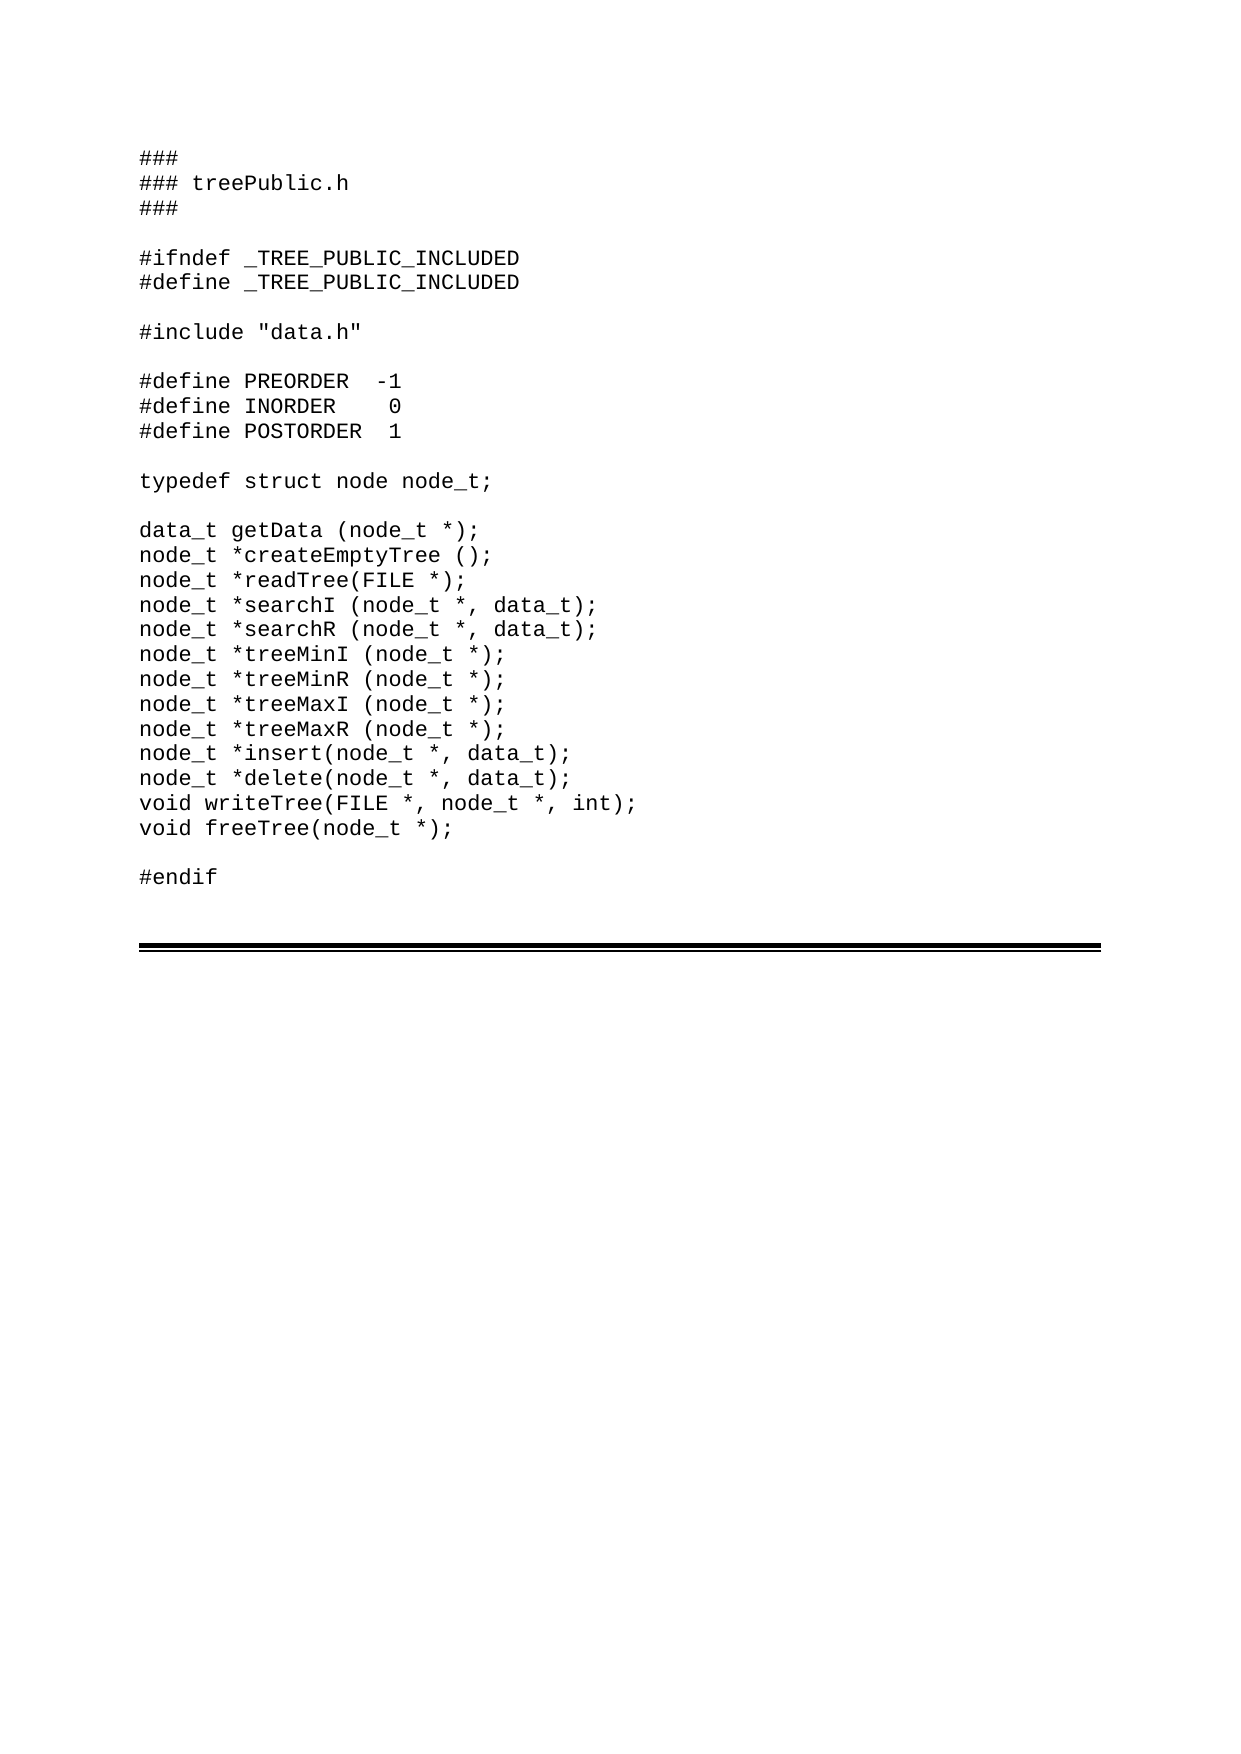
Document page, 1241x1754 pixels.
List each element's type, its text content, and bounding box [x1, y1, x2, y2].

text #endif [139, 867, 1101, 891]
text void freeTree(node_t *); [139, 817, 1101, 842]
text #define POSTORDER 1 [139, 420, 1101, 445]
text ### treePublic.h [139, 172, 1101, 197]
text node_t *readTree(FILE *); [139, 569, 1101, 594]
text #include "data.h" [139, 321, 1101, 346]
text node_t *searchI (node_t *, data_t); [139, 594, 1101, 619]
text node_t *delete(node_t *, data_t); [139, 767, 1101, 792]
text node_t *treeMaxR (node_t *); [139, 718, 1101, 743]
text ### [139, 197, 1101, 222]
text void writeTree(FILE *, node_t *, int); [139, 792, 1101, 817]
text #define PREORDER -1 [139, 371, 1101, 396]
text node_t *searchR (node_t *, data_t); [139, 619, 1101, 643]
text #ifndef _TREE_PUBLIC_INCLUDED [139, 247, 1101, 272]
text node_t *insert(node_t *, data_t); [139, 743, 1101, 767]
text ### [139, 148, 1101, 172]
text node_t *treeMinR (node_t *); [139, 668, 1101, 693]
text #define INORDER 0 [139, 396, 1101, 420]
text node_t *treeMaxI (node_t *); [139, 693, 1101, 718]
text node_t *createEmptyTree (); [139, 544, 1101, 569]
text data_t getData (node_t *); [139, 519, 1101, 544]
text typedef struct node node_t; [139, 470, 1101, 495]
text node_t *treeMinI (node_t *); [139, 643, 1101, 668]
text #define _TREE_PUBLIC_INCLUDED [139, 272, 1101, 296]
